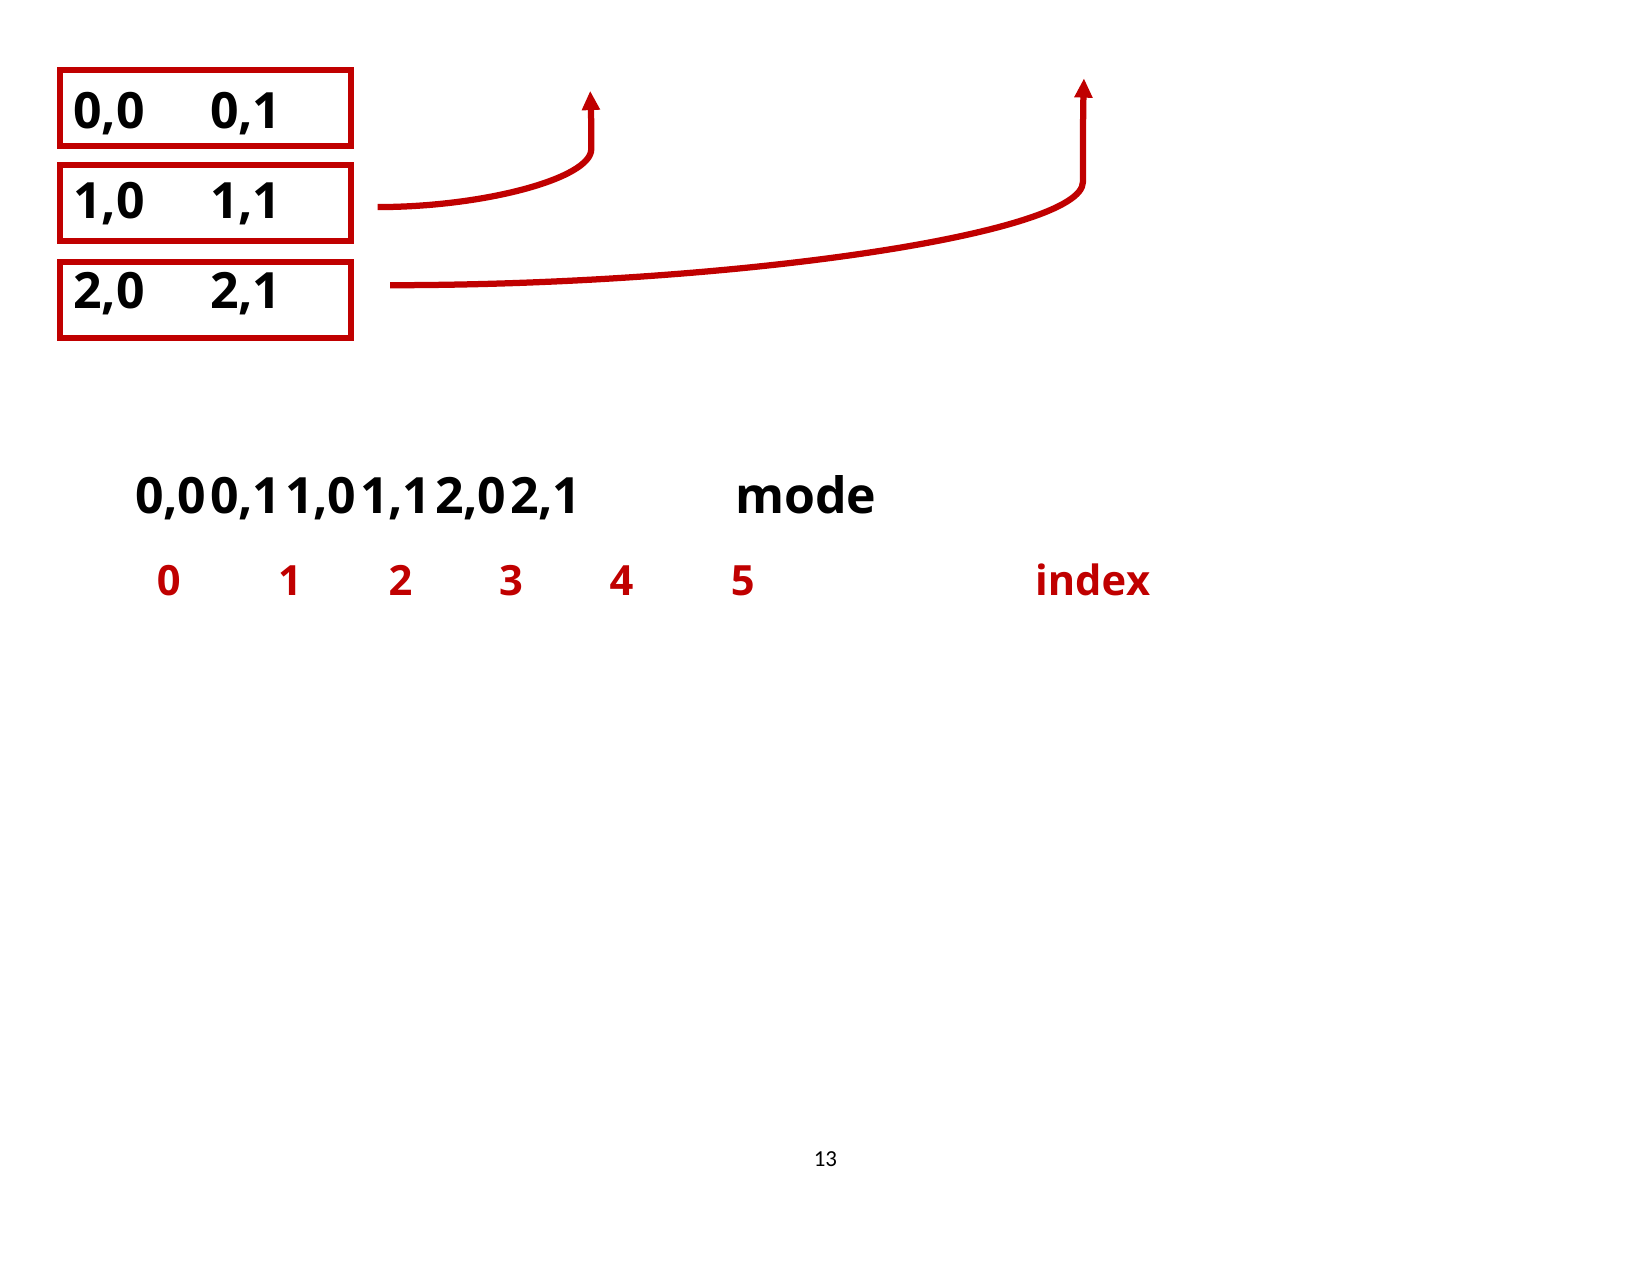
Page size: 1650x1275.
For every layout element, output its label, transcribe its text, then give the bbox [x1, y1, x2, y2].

text 1,0 1,1 [63, 168, 348, 233]
text 0,0 0,1 [354, 75, 1590, 143]
text 0 1 2 3 4 5 index [60, 551, 1590, 607]
text 2,0 2,1 [60, 255, 1590, 323]
text 0,0 0,1 [63, 75, 348, 143]
text 1,0 1,1 [354, 165, 1079, 233]
text 1,0 1,1 [993, 165, 1590, 233]
text 0,0 0,1 1,0 1,1 2,0 2,1 mode [60, 460, 1590, 528]
